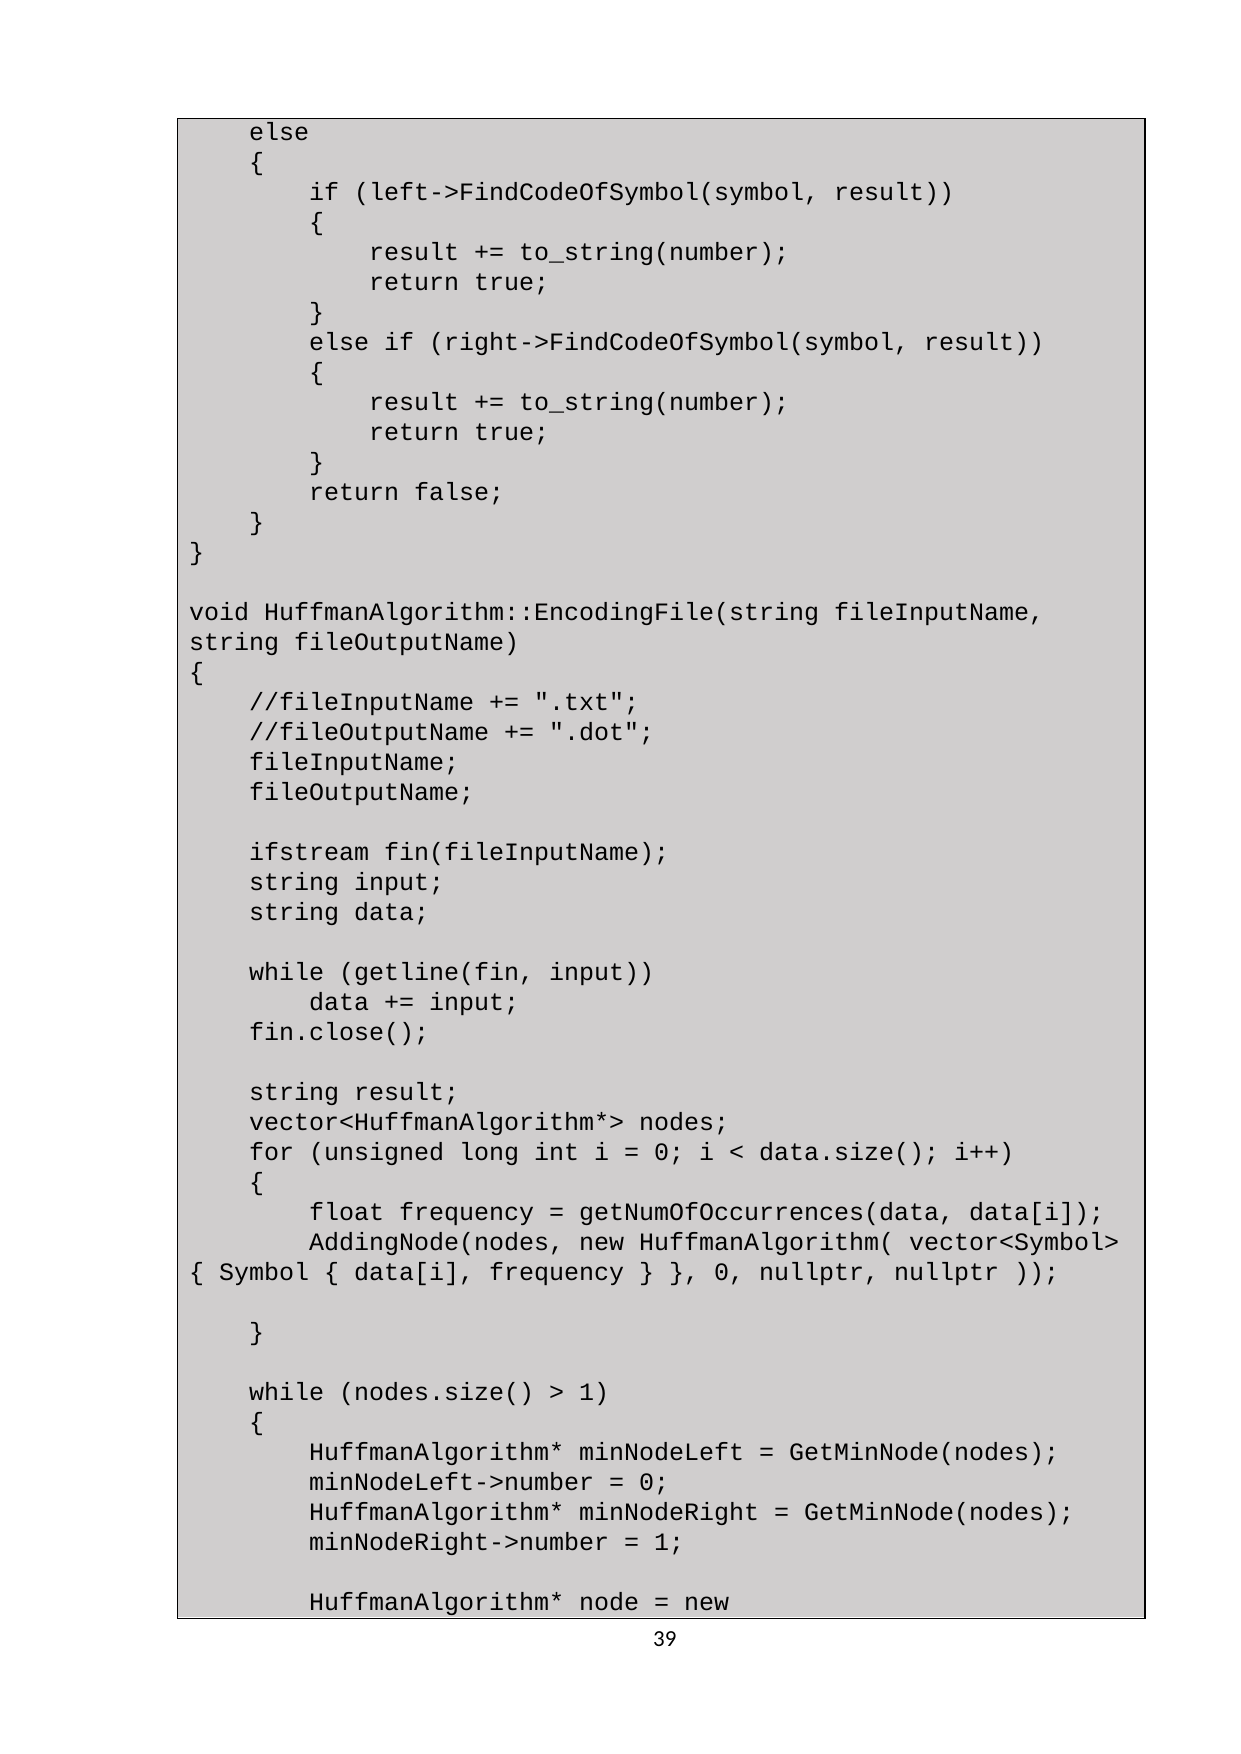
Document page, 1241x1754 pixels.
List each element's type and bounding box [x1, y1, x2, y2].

table_header [178, 119, 1144, 1617]
